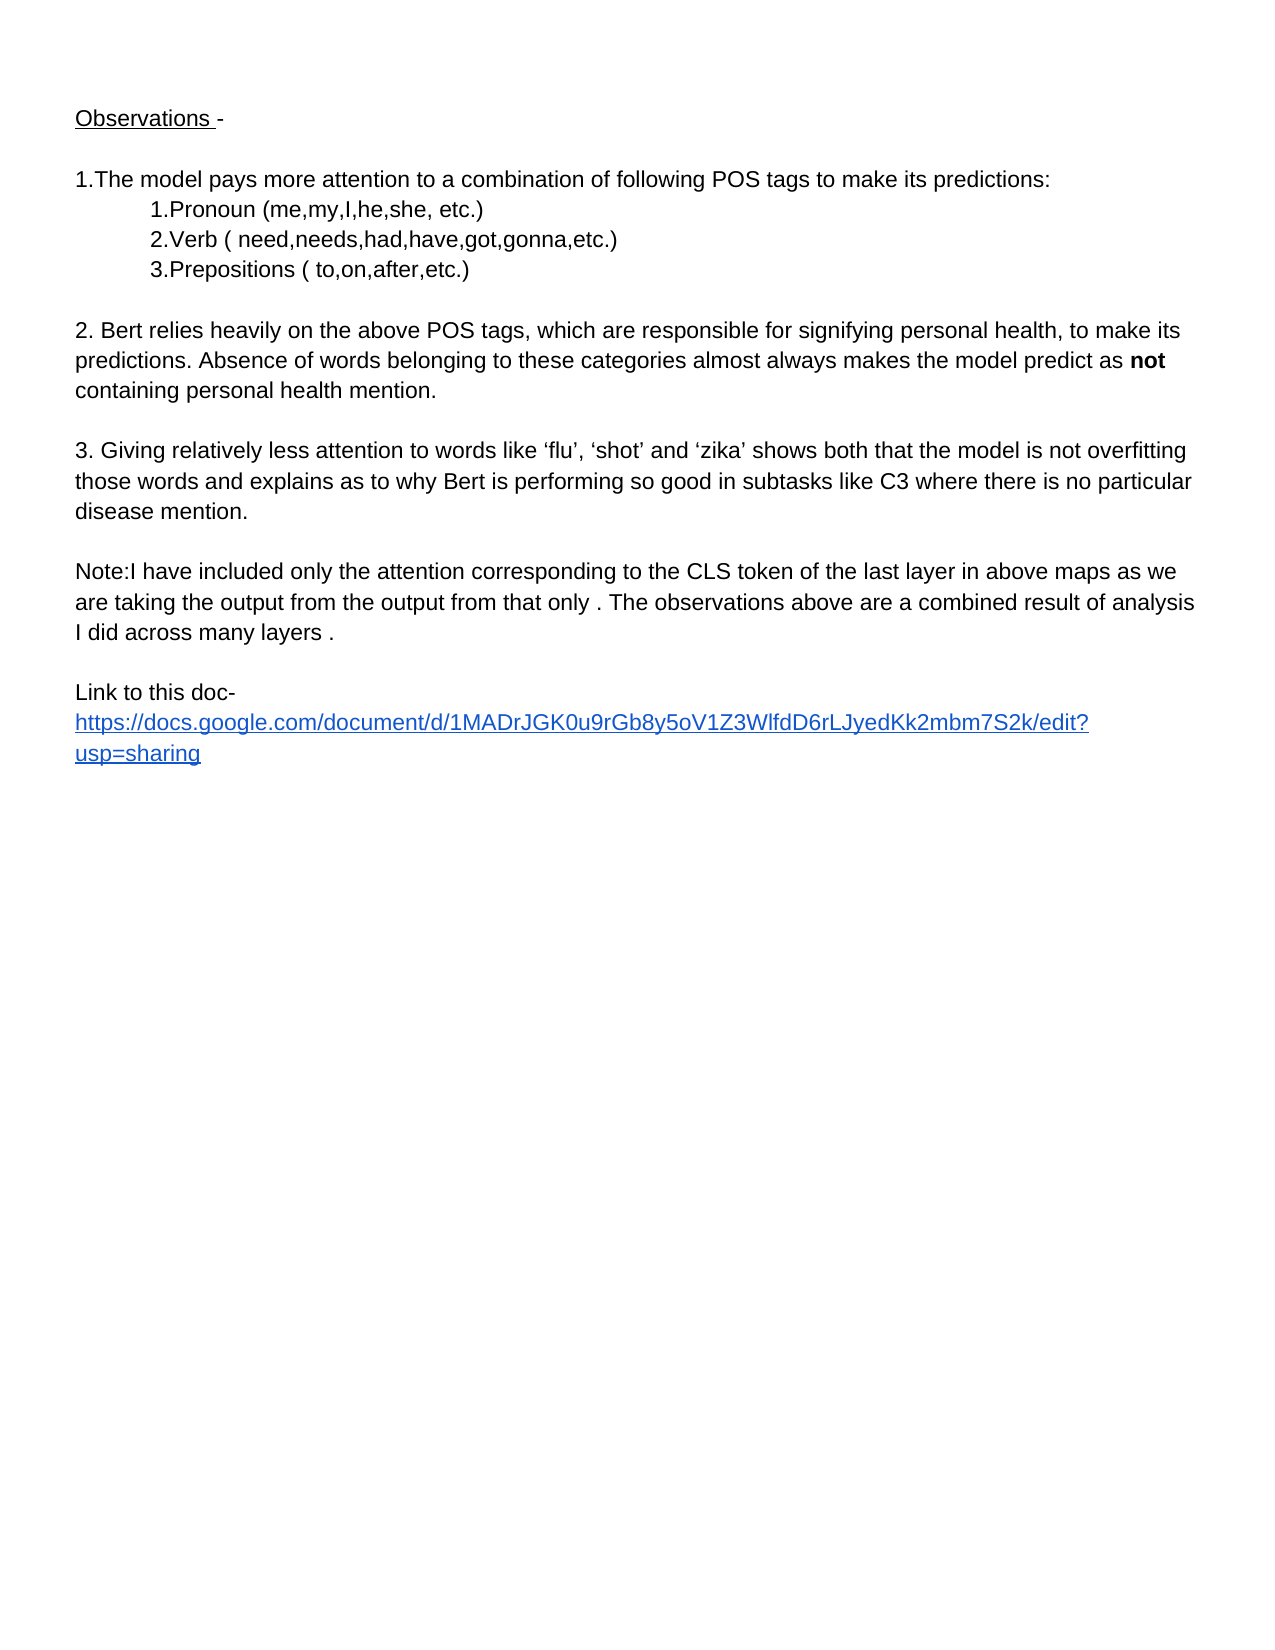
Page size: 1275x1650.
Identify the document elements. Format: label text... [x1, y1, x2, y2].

text Note:I have included only the attention corresponding to the CLS token of the last layer in above maps as we are taking the output from the output from that only . The observations above are a combined result of analysis I did across many layers . [75, 558, 1200, 645]
text 1.Pronoun (me,my,I,he,she, etc.) [75, 196, 1200, 222]
text 2. Bert relies heavily on the above POS tags, which are responsible for signifying personal health, to make its predictions. Absence of words belonging to these categories almost always makes the model predict as not containing personal health mention. [75, 317, 1200, 403]
text 2.Verb ( need,needs,had,have,got,gonna,etc.) [75, 226, 1200, 252]
text Observations - [75, 105, 1200, 132]
text Link to this doc- https://docs.google.com/document/d/1MADrJGK0u9rGb8y5oV1Z3WlfdD6rLJyedKk2mbm7S2k/edit?usp=sharing [75, 679, 1200, 766]
text 3. Giving relatively less attention to words like ‘flu’, ‘shot’ and ‘zika’ shows both that the model is not overfitting those words and explains as to why Bert is performing so good in subtasks like C3 where there is no particular disease mention. [75, 437, 1200, 524]
text 1.The model pays more attention to a combination of following POS tags to make its predictions: [75, 166, 1200, 192]
text 3.Prepositions ( to,on,after,etc.) [75, 256, 1200, 283]
